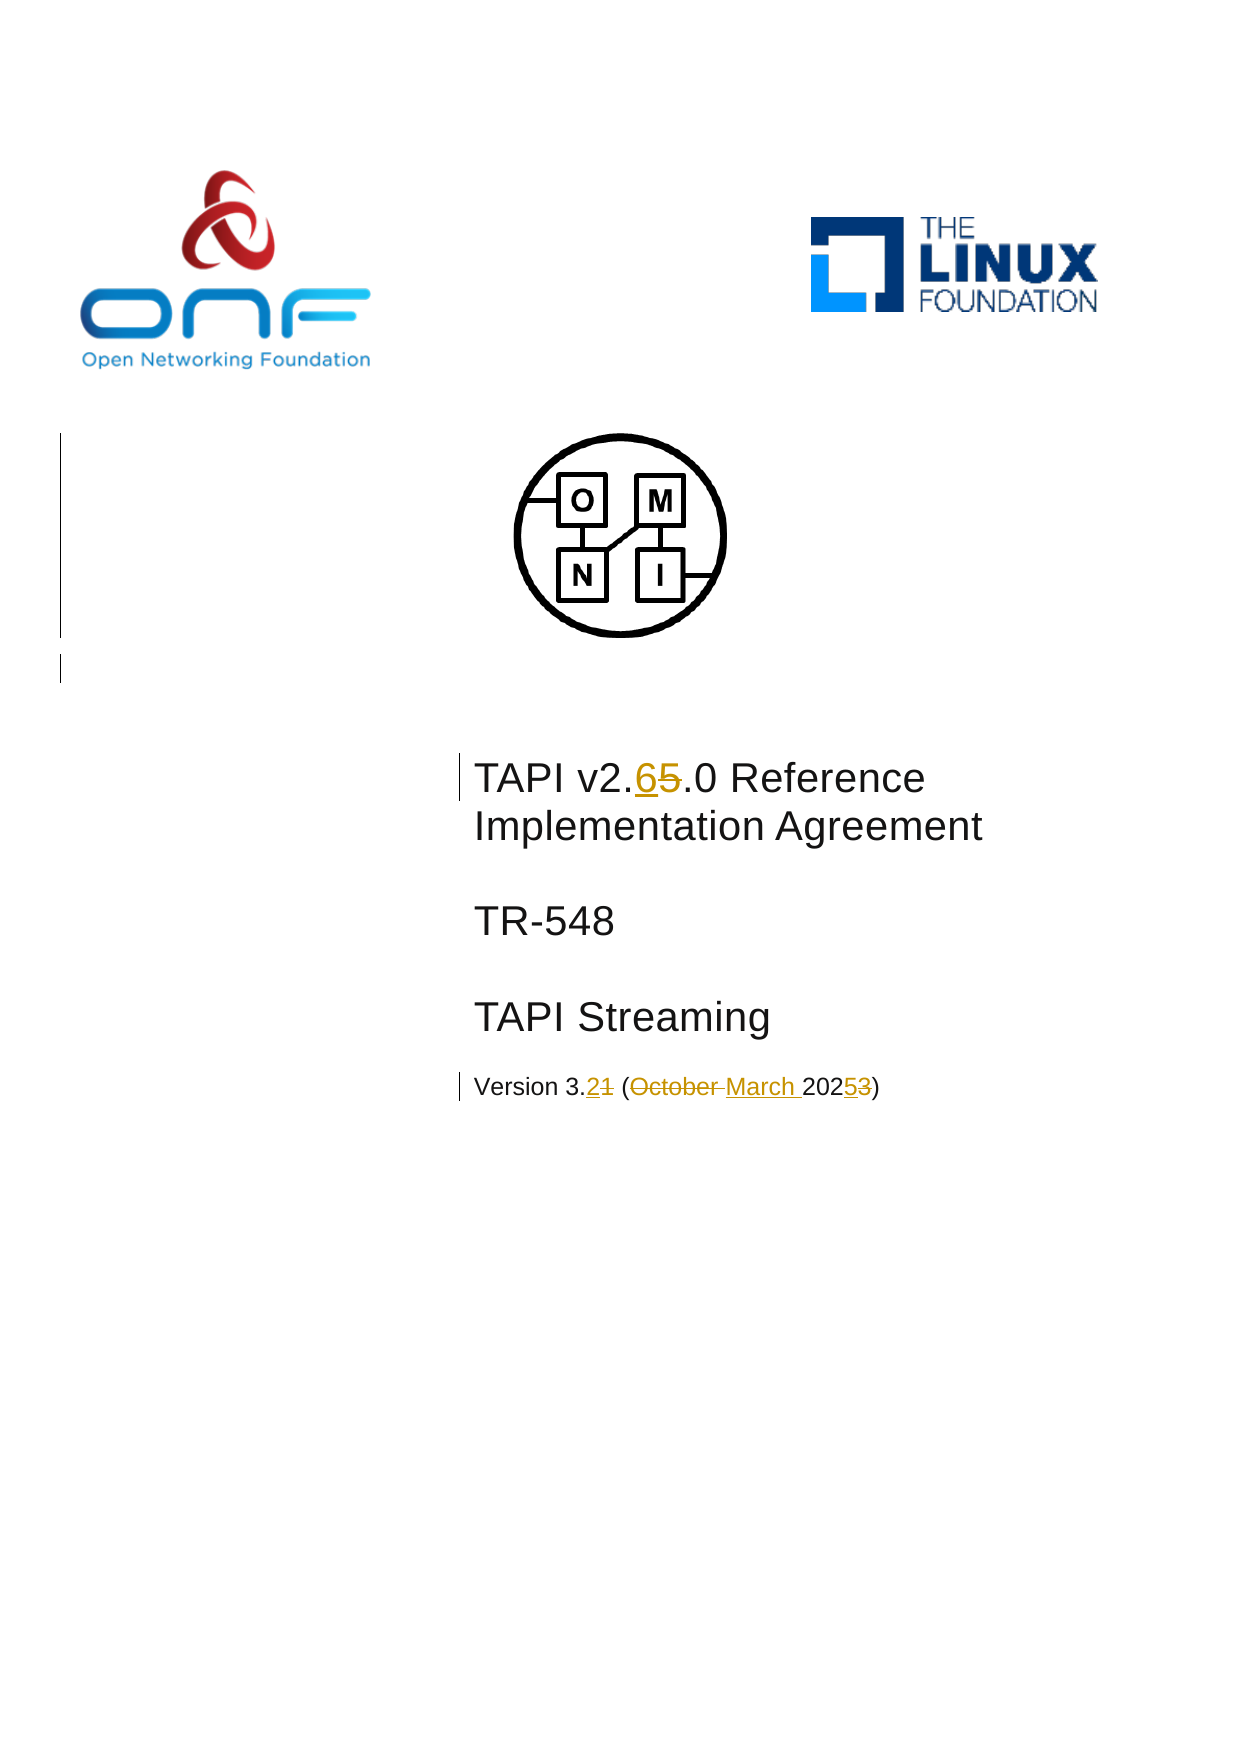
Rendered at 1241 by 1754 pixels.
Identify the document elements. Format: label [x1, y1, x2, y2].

picture [811, 217, 1098, 312]
picture [513, 433, 727, 638]
